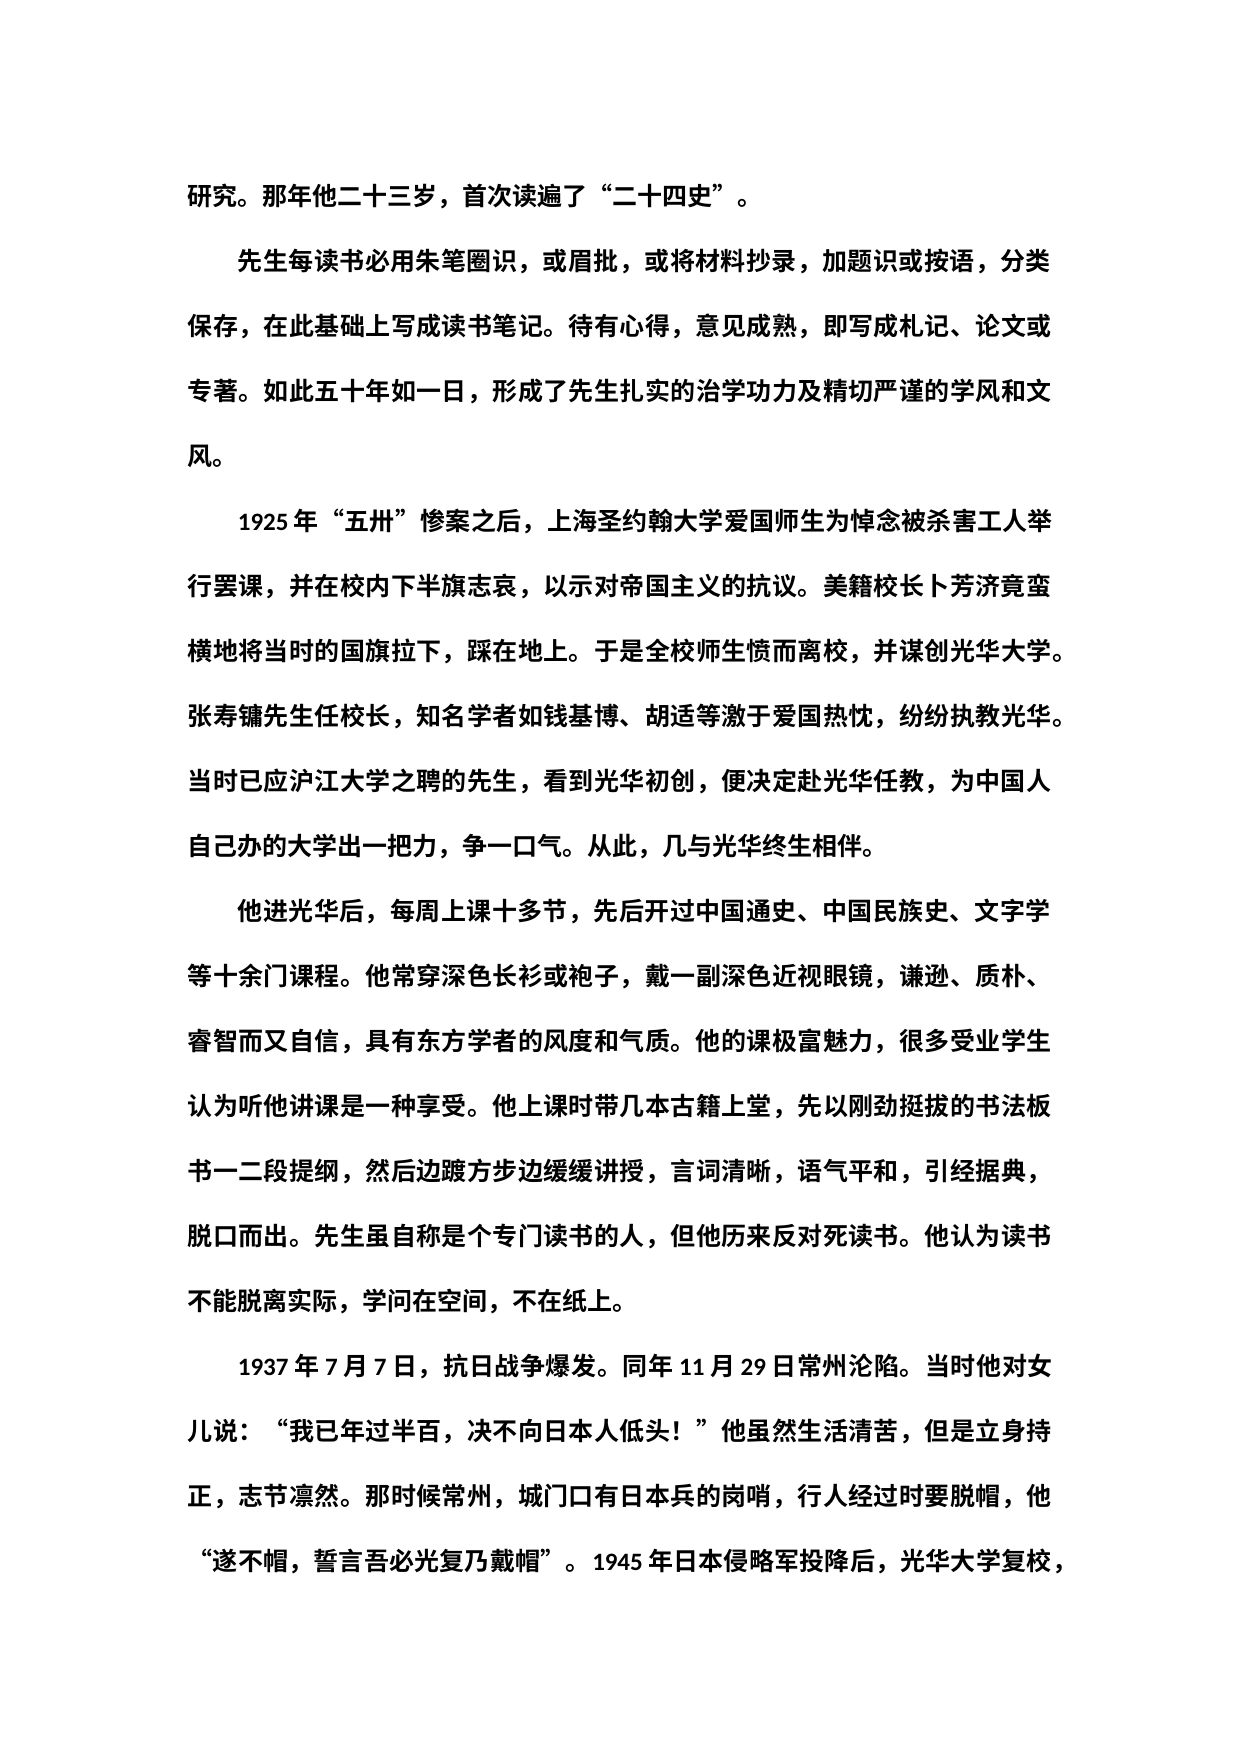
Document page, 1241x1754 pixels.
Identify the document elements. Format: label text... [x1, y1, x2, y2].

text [187, 1332, 1053, 1592]
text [187, 162, 1053, 227]
text 1925年“五卅”惨案之后，上海圣约翰大学爱国师生为悼念被杀害工人举行罢课，并在校内下半旗志哀，以示对帝国主义的抗议。美籍校长卜芳济竟蛮横地将当时的国旗拉下，踩在地上。于是全校师生愤而离校，并谋创光华大学。张寿镛先生任校长，知名学者如钱基博、胡适等激于爱国热忱，纷纷执教光华。当时已应沪江大学之聘的先生，看到光华初创，便决定赴光华任教，为中国人自己办的大学出一把力，争一口气。从此，几与光华终生相伴。 [187, 487, 1053, 877]
text 先生每读书必用朱笔圈识，或眉批，或将材料抄录，加题识或按语，分类保存，在此基础上写成读书笔记。待有心得，意见成熟，即写成札记、论文或专著。如此五十年如一日，形成了先生扎实的治学功力及精切严谨的学风和文风。 [187, 227, 1053, 487]
text 他进光华后，每周上课十多节，先后开过中国通史、中国民族史、文字学等十余门课程。他常穿深色长衫或袍子，戴一副深色近视眼镜，谦逊、质朴、睿智而又自信，具有东方学者的风度和气质。他的课极富魅力，很多受业学生认为听他讲课是一种享受。他上课时带几本古籍上堂，先以刚劲挺拔的书法板书一二段提纲，然后边踱方步边缓缓讲授，言词清晰，语气平和，引经据典，脱口而出。先生虽自称是个专门读书的人，但他历来反对死读书。他认为读书不能脱离实际，学问在空间，不在纸上。 [187, 877, 1053, 1332]
